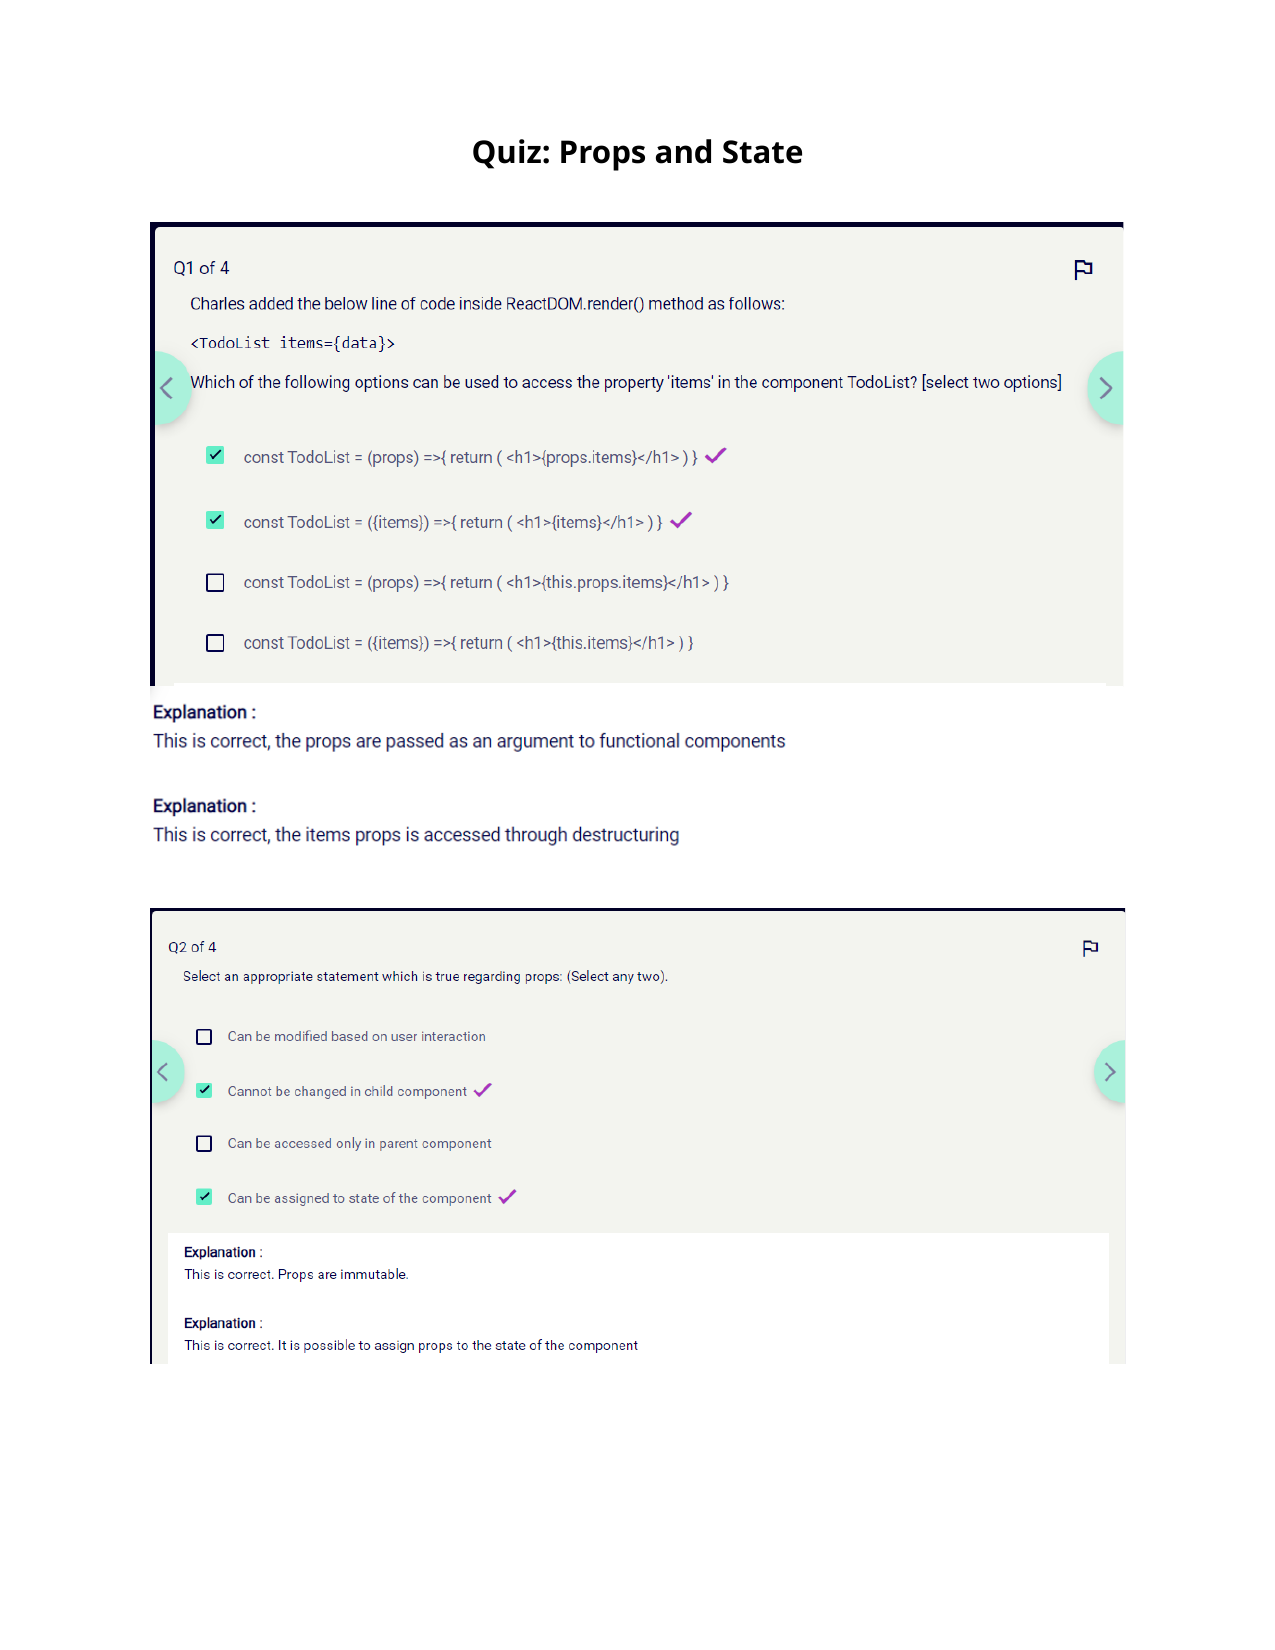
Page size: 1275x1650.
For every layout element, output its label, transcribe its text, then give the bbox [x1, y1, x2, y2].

picture [150, 222, 1124, 859]
subtitle Quiz: Props and State [150, 122, 1125, 172]
picture [150, 908, 1125, 1364]
